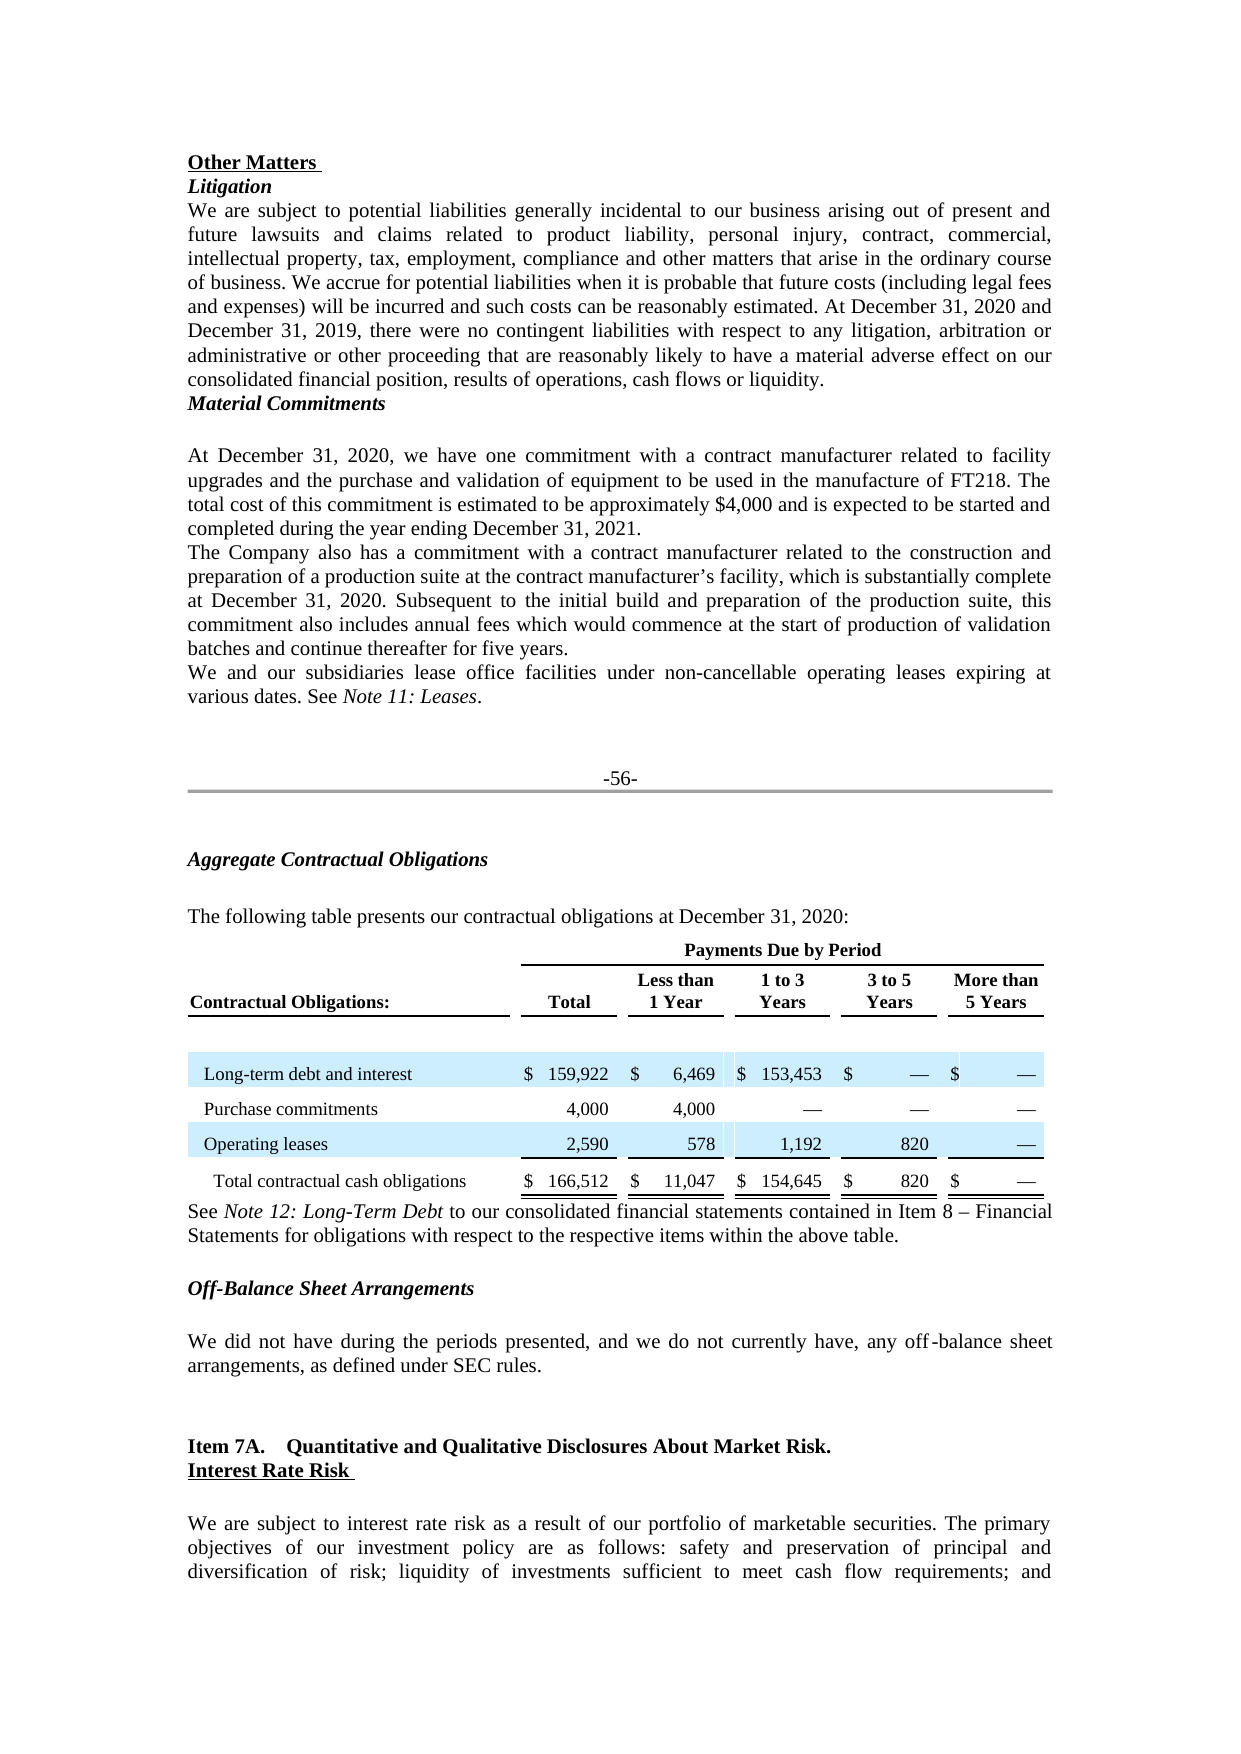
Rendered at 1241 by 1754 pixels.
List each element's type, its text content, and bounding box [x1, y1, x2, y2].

text Item 7A. Quantitative and Qualitative Disclosures About Market Risk. [187, 1434, 1053, 1458]
text We are subject to potential liabilities generally incidental to our business arising out of present and future lawsuits and claims related to product liability, personal injury, contract, commercial, intellectual property, tax, employment, compliance and other matters that arise in the ordinary course of business. We accrue for potential liabilities when it is probable that future costs (including legal fees and expenses) will be incurred and such costs can be reasonably estimated. At December 31, 2020 and December 31, 2019, there were no contingent liabilities with respect to any litigation, arbitration or administrative or other proceeding that are reasonably likely to have a material adverse effect on our consolidated financial position, results of operations, cash flows or liquidity. [187, 198, 1053, 391]
text Interest Rate Risk [187, 1458, 1053, 1482]
text Aggregate Contractual Obligations [187, 847, 1053, 871]
text The following table presents our contractual obligations at December 31, 2020: [187, 900, 1053, 929]
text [187, 1511, 1053, 1583]
text At December 31, 2020, we have one commitment with a contract manufacturer related to facility upgrades and the purchase and validation of equipment to be used in the manufacture of FT218. The total cost of this commitment is estimated to be approximately $4,000 and is expected to be started and completed during the year ending December 31, 2021. [187, 443, 1053, 540]
text -56- [187, 766, 1053, 789]
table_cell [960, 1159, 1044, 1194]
text Other Matters [187, 150, 1053, 174]
text We and our subsidiaries lease office facilities under non-cancellable operating leases expiring at various dates. See Note 11: Leases. [187, 660, 1053, 708]
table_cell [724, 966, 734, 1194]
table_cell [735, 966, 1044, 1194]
text Material Commitments [187, 391, 1053, 415]
text The Company also has a commitment with a contract manufacturer related to the construction and preparation of a production suite at the contract manufacturer’s facility, which is substantially complete at December 31, 2020. Subsequent to the initial build and preparation of the production suite, this commitment also includes annual fees which would commence at the start of production of validation batches and continue thereafter for five years. [187, 540, 1053, 660]
text We did not have during the periods presented, and we do not currently have, any off-balance sheet arrangements, as defined under SEC rules. [187, 1329, 1053, 1377]
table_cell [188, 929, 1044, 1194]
text Litigation [187, 174, 1053, 198]
text Off-Balance Sheet Arrangements [187, 1276, 1053, 1300]
text See Note 12: Long-Term Debt to our consolidated financial statements contained in Item 8 – Financial Statements for obligations with respect to the respective items within the above table. [187, 1199, 1053, 1247]
